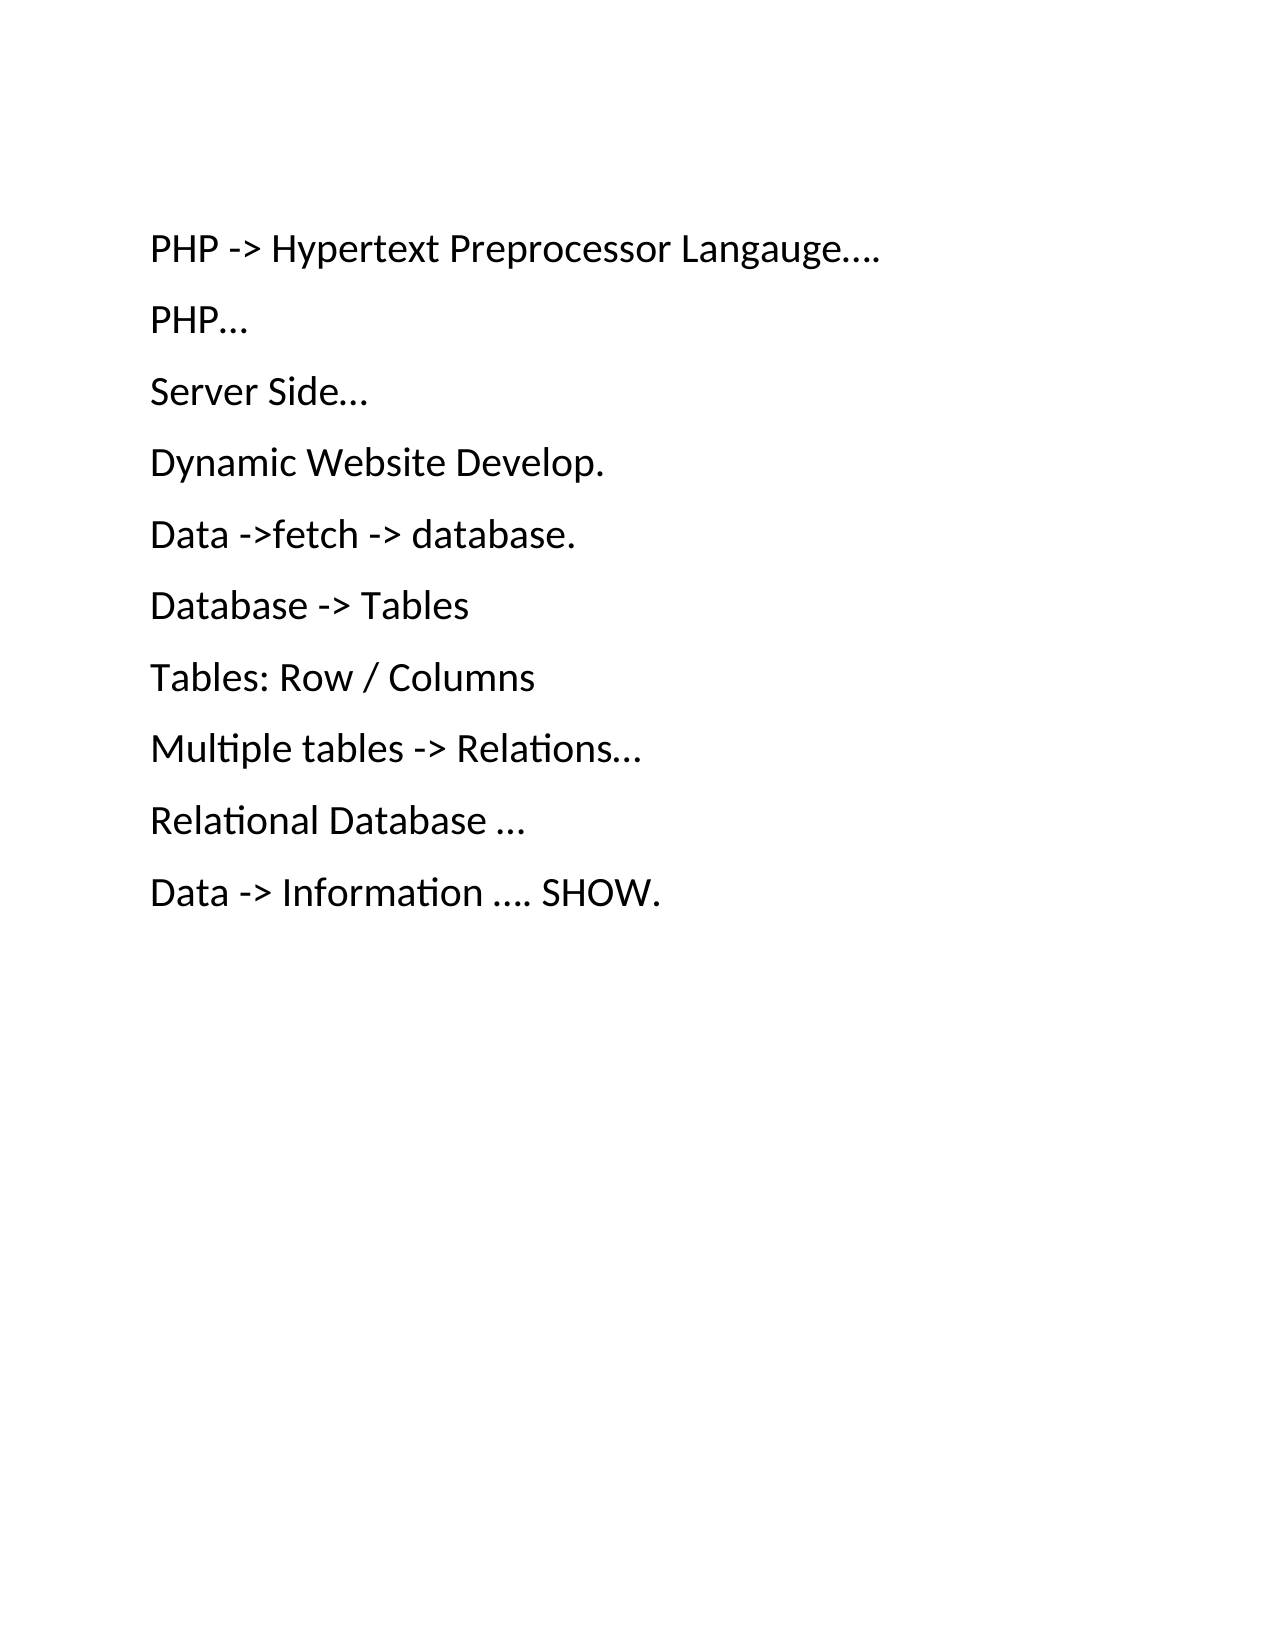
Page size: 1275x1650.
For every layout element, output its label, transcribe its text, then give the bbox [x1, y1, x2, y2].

text Server Side… [150, 365, 1125, 416]
text Tables: Row / Columns [150, 651, 1125, 702]
text PHP -> Hypertext Preprocessor Langauge…. [150, 222, 1125, 272]
text Dynamic Website Develop. [150, 436, 1125, 487]
text Relational Database … [150, 794, 1125, 845]
text Data -> Information …. SHOW. [150, 866, 1125, 916]
text Database -> Tables [150, 579, 1125, 630]
text Data ->fetch -> database. [150, 508, 1125, 559]
text Multiple tables -> Relations… [150, 722, 1125, 773]
text PHP… [150, 293, 1125, 344]
